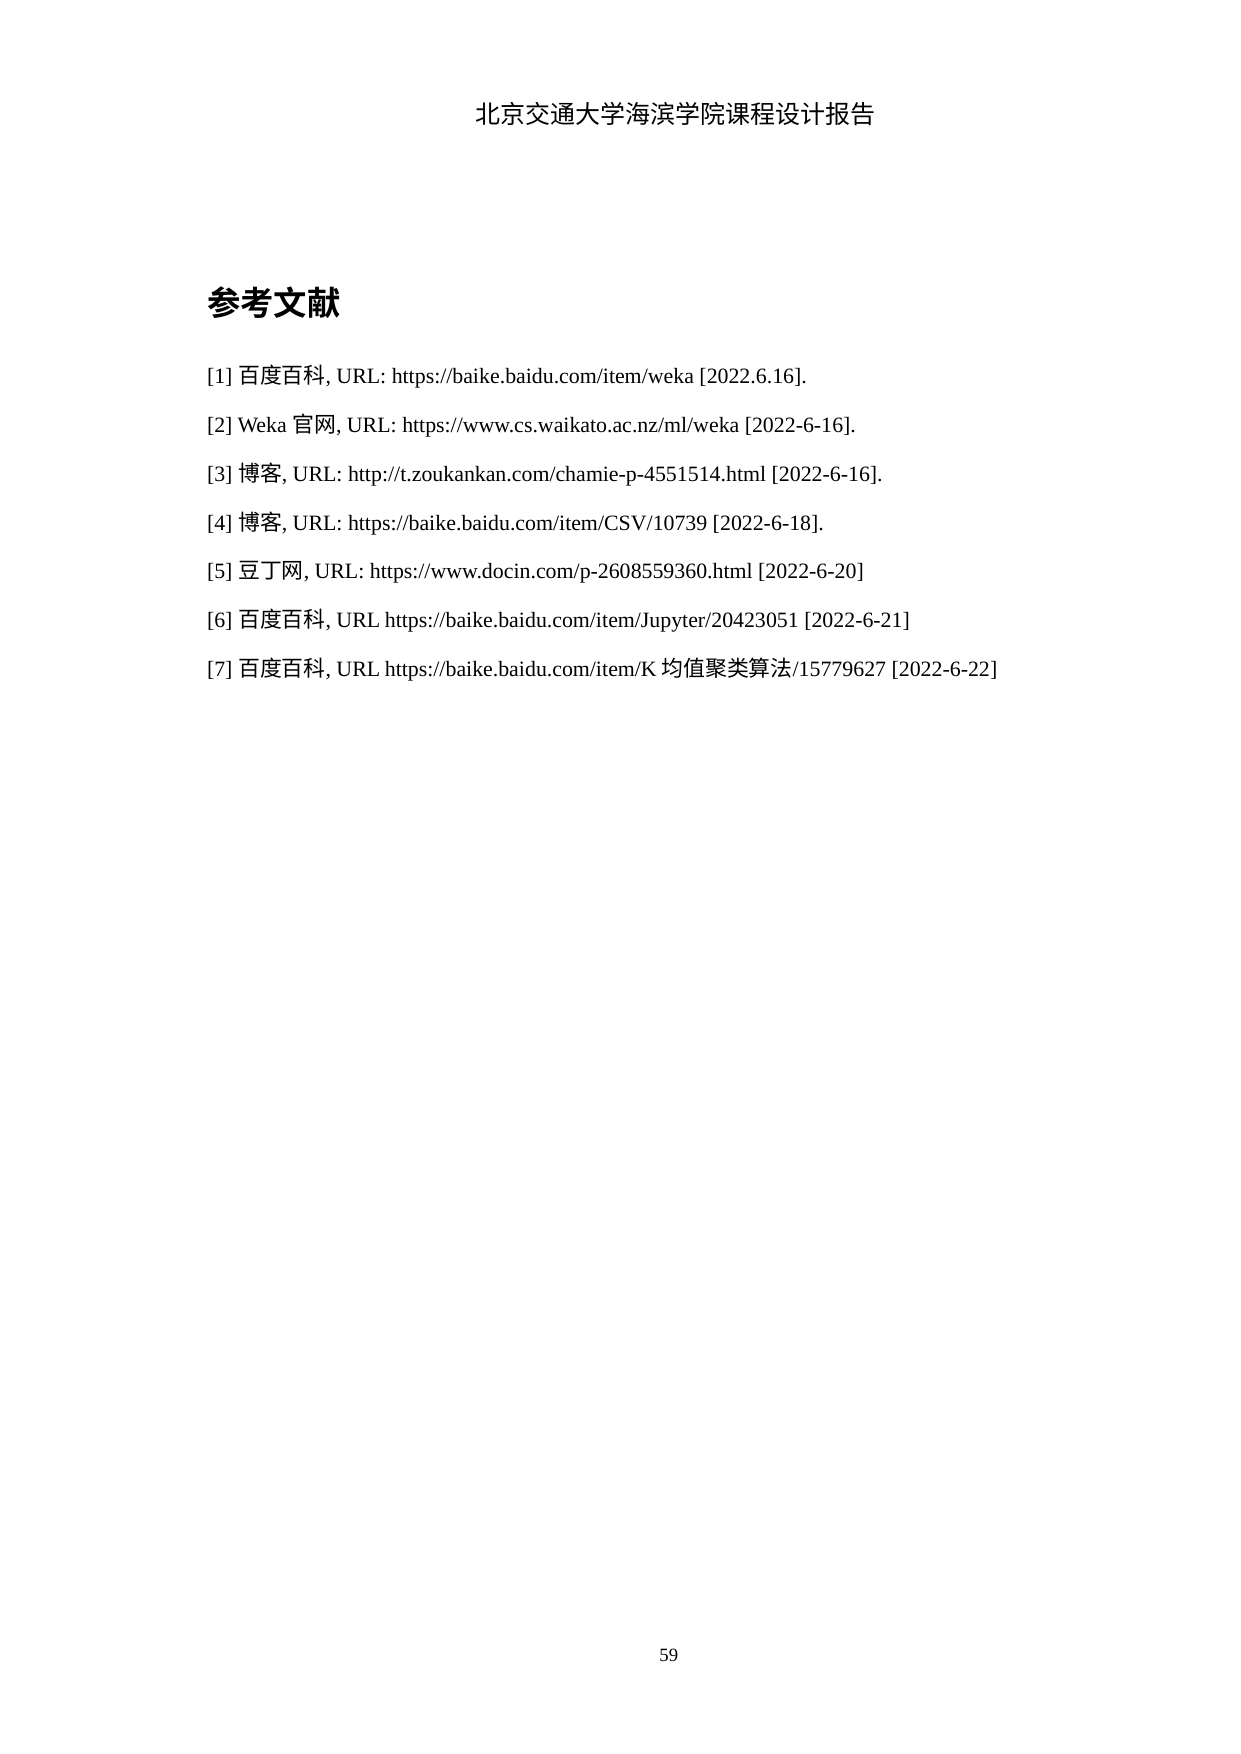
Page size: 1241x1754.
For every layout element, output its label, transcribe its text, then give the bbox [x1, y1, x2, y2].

text [7] 百度百科, URL https://baike.baidu.com/item/K均值聚类算法/15779627 [2022-6-22] [207, 650, 1092, 683]
text [2] Weka 官网, URL: https://www.cs.waikato.ac.nz/ml/weka [2022-6-16]. [207, 407, 1092, 439]
text [3] 博客, URL: http://t.zoukankan.com/chamie-p-4551514.html [2022-6-16]. [207, 455, 1092, 488]
text [5] 豆丁网, URL: https://www.docin.com/p-2608559360.html [2022-6-20] [207, 553, 1092, 585]
subtitle 参考文献 [207, 268, 1092, 333]
text [4] 博客, URL: https://baike.baidu.com/item/CSV/10739 [2022-6-18]. [207, 504, 1092, 537]
text [1] 百度百科, URL: https://baike.baidu.com/item/weka [2022.6.16]. [207, 358, 1092, 390]
text [6] 百度百科, URL https://baike.baidu.com/item/Jupyter/20423051 [2022-6-21] [207, 602, 1092, 634]
